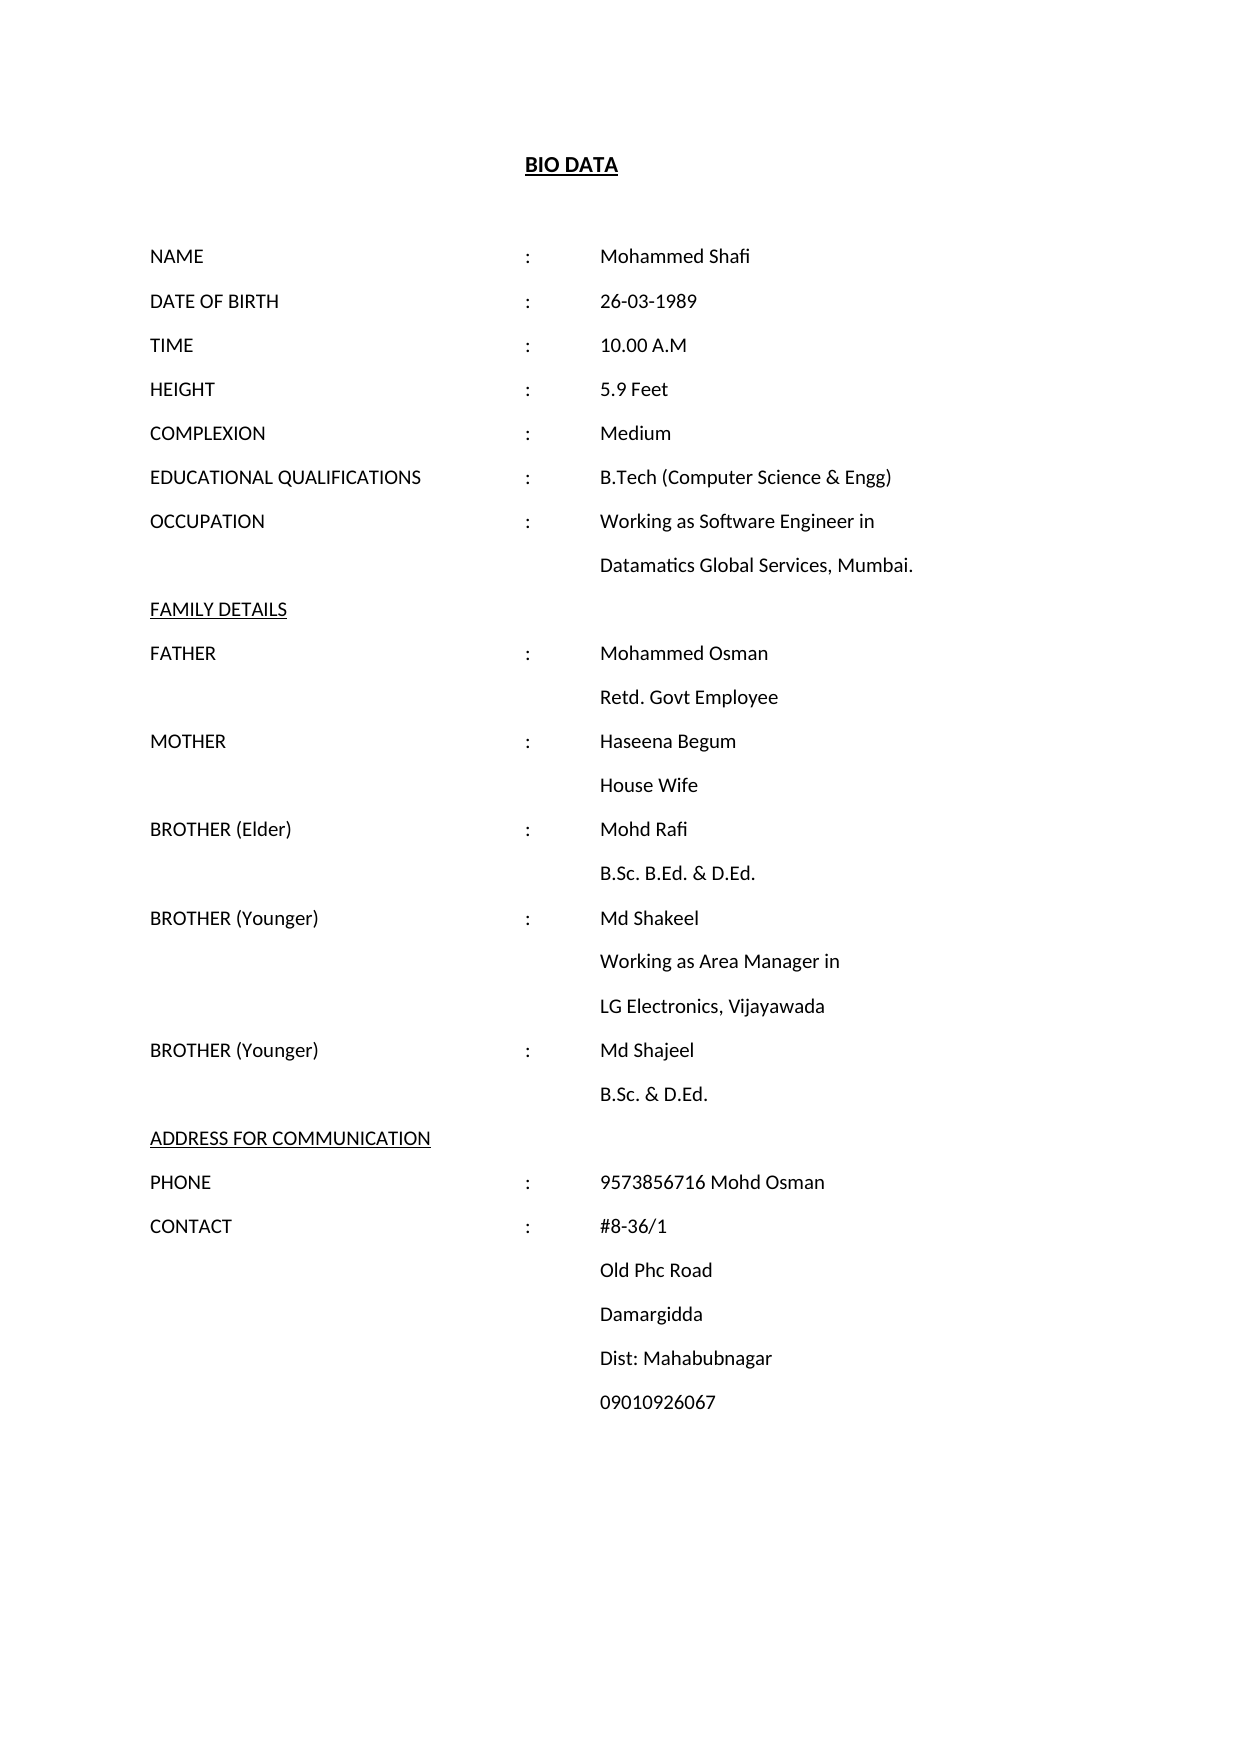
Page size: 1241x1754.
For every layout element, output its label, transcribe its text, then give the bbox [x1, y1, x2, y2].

text Datamatics Global Services, Mumbai. [150, 552, 1090, 578]
text BIO DATA [525, 150, 1090, 178]
text 09010926067 [150, 1389, 1090, 1415]
text DATE OF BIRTH : 26-03-1989 [150, 288, 1090, 313]
text OCCUPATION : Working as Software Engineer in [150, 508, 1090, 533]
text Damargidda [150, 1301, 1090, 1327]
text MOTHER : Haseena Begum [150, 728, 1090, 754]
text CONTACT : #8-36/1 [150, 1213, 1090, 1238]
text LG Electronics, Vijayawada [525, 993, 1090, 1018]
text PHONE : 9573856716 Mohd Osman [150, 1169, 1090, 1194]
text B.Sc. B.Ed. & D.Ed. [150, 861, 1090, 886]
text House Wife [150, 772, 1090, 798]
text B.Sc. & D.Ed. [150, 1081, 1090, 1106]
text NAME : Mohammed Shafi [150, 244, 1090, 269]
text Retd. Govt Employee [150, 684, 1090, 710]
text BROTHER (Younger) : Md Shajeel [150, 1037, 1090, 1062]
text ADDRESS FOR COMMUNICATION [150, 1125, 1090, 1150]
text COMPLEXION : Medium [150, 420, 1090, 445]
text BROTHER (Younger) : Md Shakeel [150, 905, 1090, 930]
text Old Phc Road [150, 1257, 1090, 1283]
text Working as Area Manager in [150, 949, 1090, 974]
text EDUCATIONAL QUALIFICATIONS : B.Tech (Computer Science & Engg) [150, 464, 1090, 489]
text BROTHER (Elder) : Mohd Rafi [150, 817, 1090, 842]
text FAMILY DETAILS [150, 596, 1090, 622]
text Dist: Mahabubnagar [150, 1345, 1090, 1371]
text FATHER : Mohammed Osman [150, 640, 1090, 666]
text TIME : 10.00 A.M [150, 332, 1090, 357]
text HEIGHT : 5.9 Feet [150, 376, 1090, 401]
